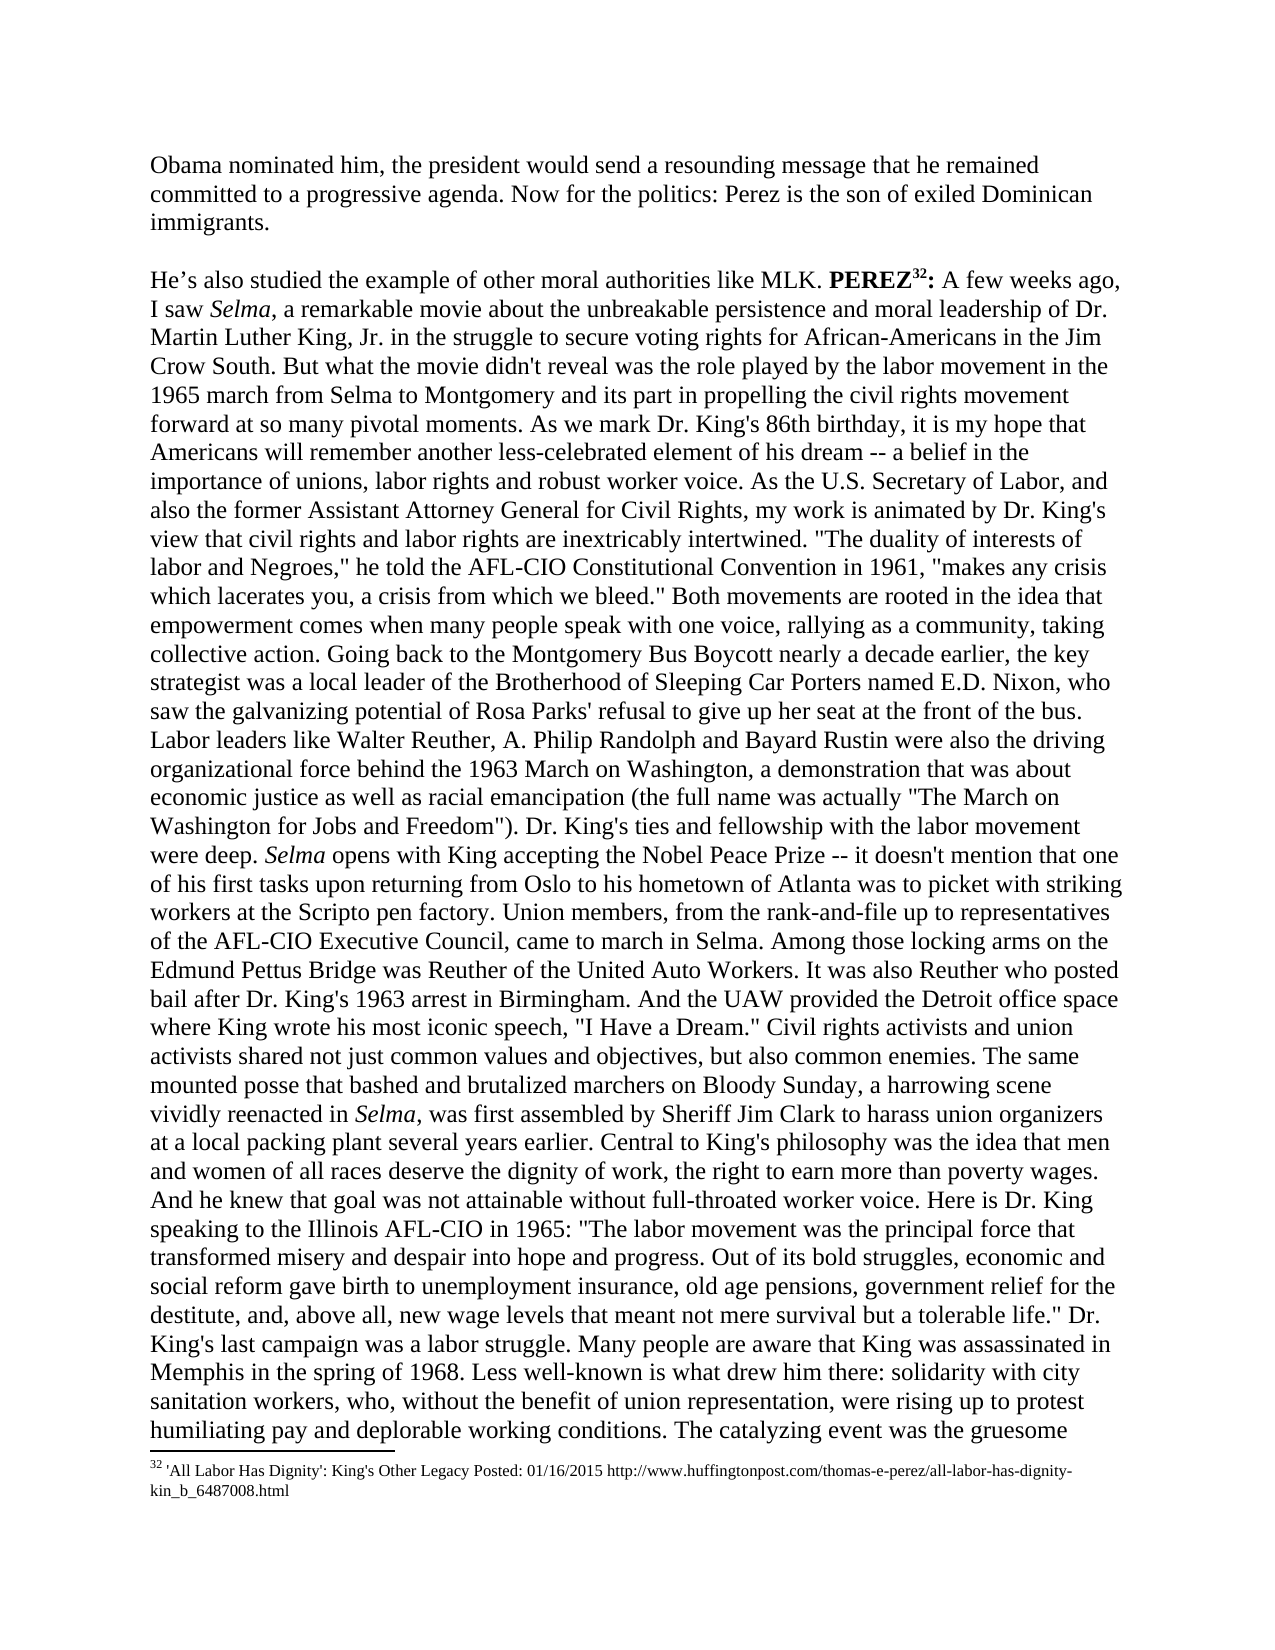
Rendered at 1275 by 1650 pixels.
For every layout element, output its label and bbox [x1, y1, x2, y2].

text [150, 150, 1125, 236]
text [150, 265, 1125, 1444]
